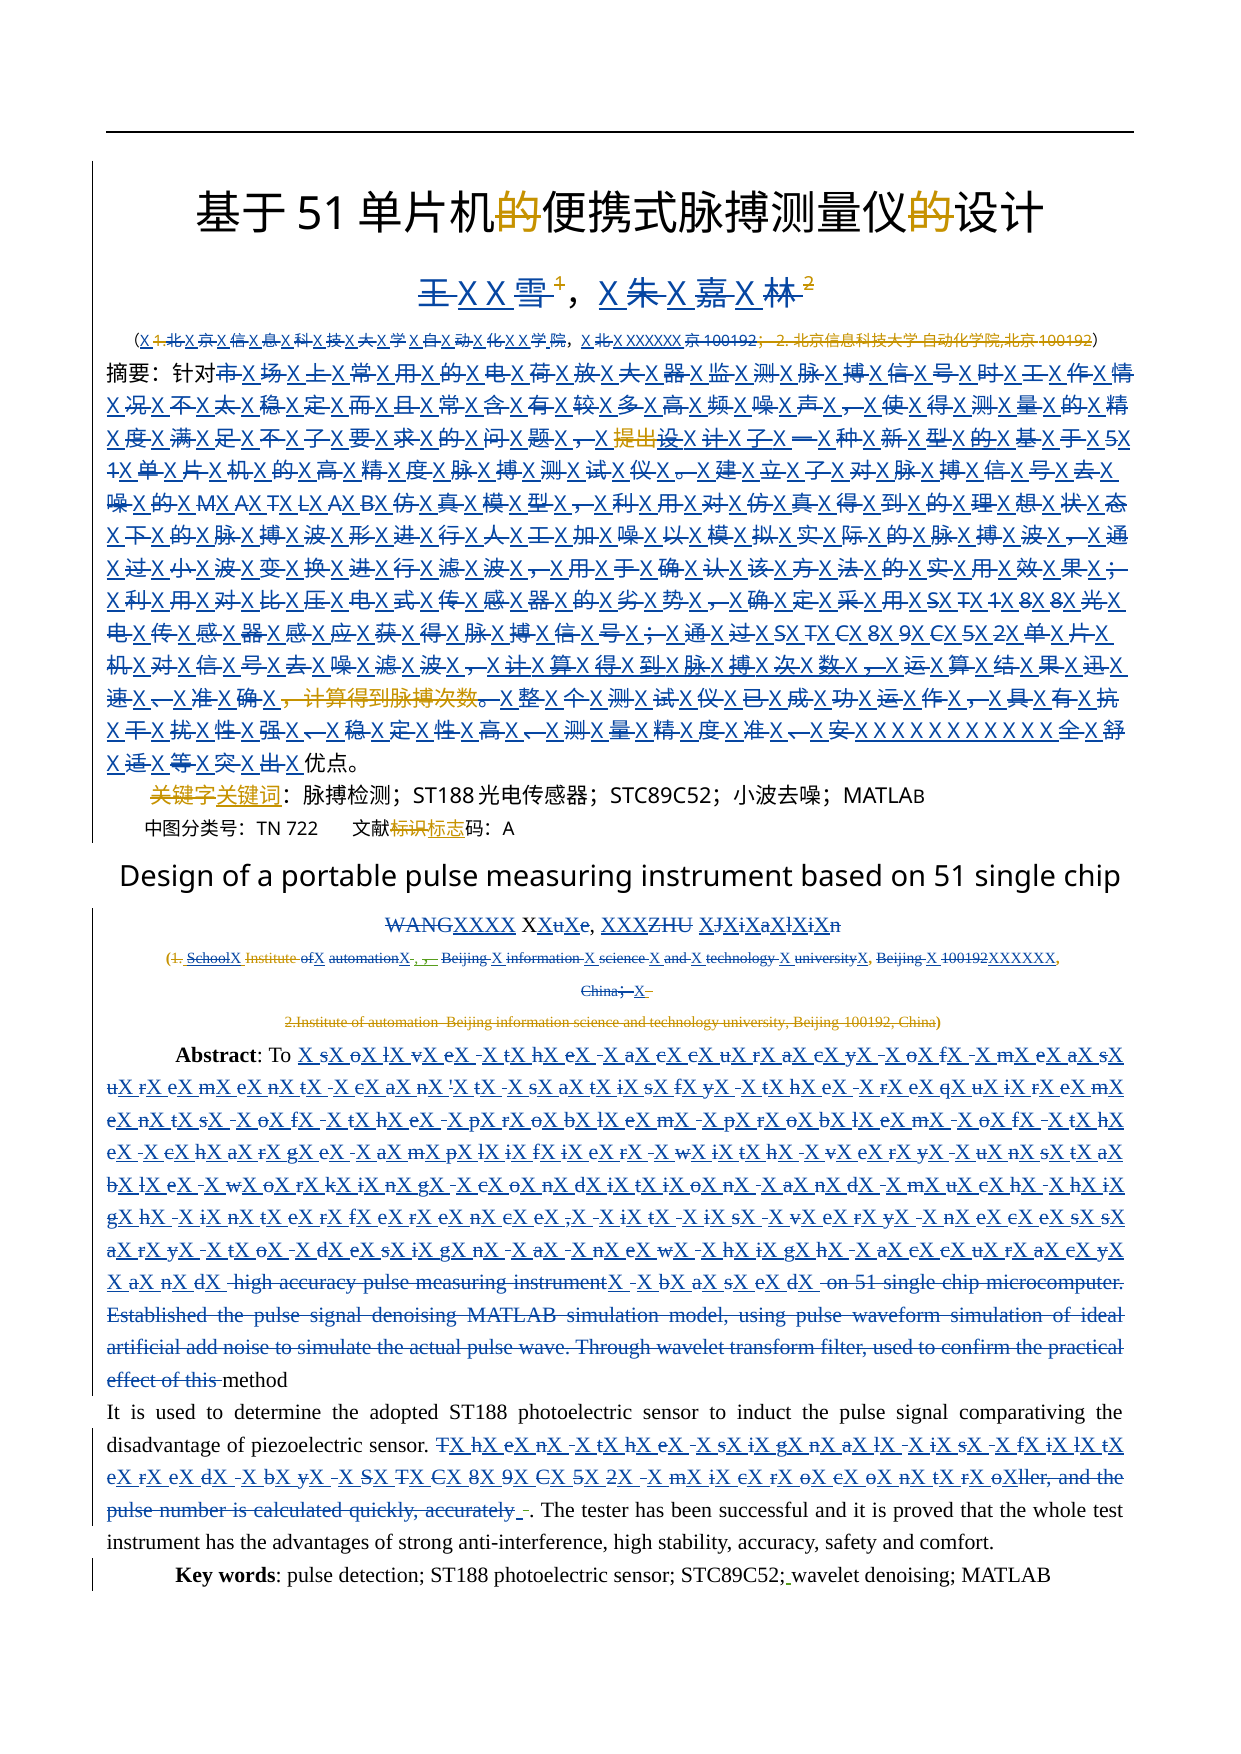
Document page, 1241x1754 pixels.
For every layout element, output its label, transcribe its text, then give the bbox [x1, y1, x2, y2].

text ( , , [144, 941, 1081, 1006]
text 中图分类号：TN 722 文献码：A [106, 811, 1125, 843]
text Key words: pulse detection; ST188 photoelectric sensor; STC89C52;wavelet denoising; MATLAB [106, 1558, 1125, 1591]
text ) [144, 1006, 1081, 1038]
text X, [144, 908, 1081, 941]
text ， [106, 258, 1125, 323]
text Abstract: To method [106, 1038, 1125, 1315]
text Design of a portable pulse measuring instrument based on 51 single chip [106, 843, 1134, 908]
text 摘要：针对优点。 [106, 356, 1134, 778]
text It is used to determine the adopted ST188 photoelectric sensor to induct the pulse signal comparativing the disadvantage of piezoelectric sensor. . The tester has been successful and it is proved that the whole test instrument has the advantages of strong anti-interference, high stability, accuracy, safety and comfort. [106, 1396, 1125, 1558]
text （ ，） [106, 323, 1125, 356]
text ：脉搏检测；ST188光电传感器；STC89C52；小波去噪；MATLAB [106, 778, 1125, 811]
text Abstract: To method [106, 1316, 1125, 1396]
text 基于51单片机便携式脉搏测量仪设计 [106, 161, 1134, 258]
